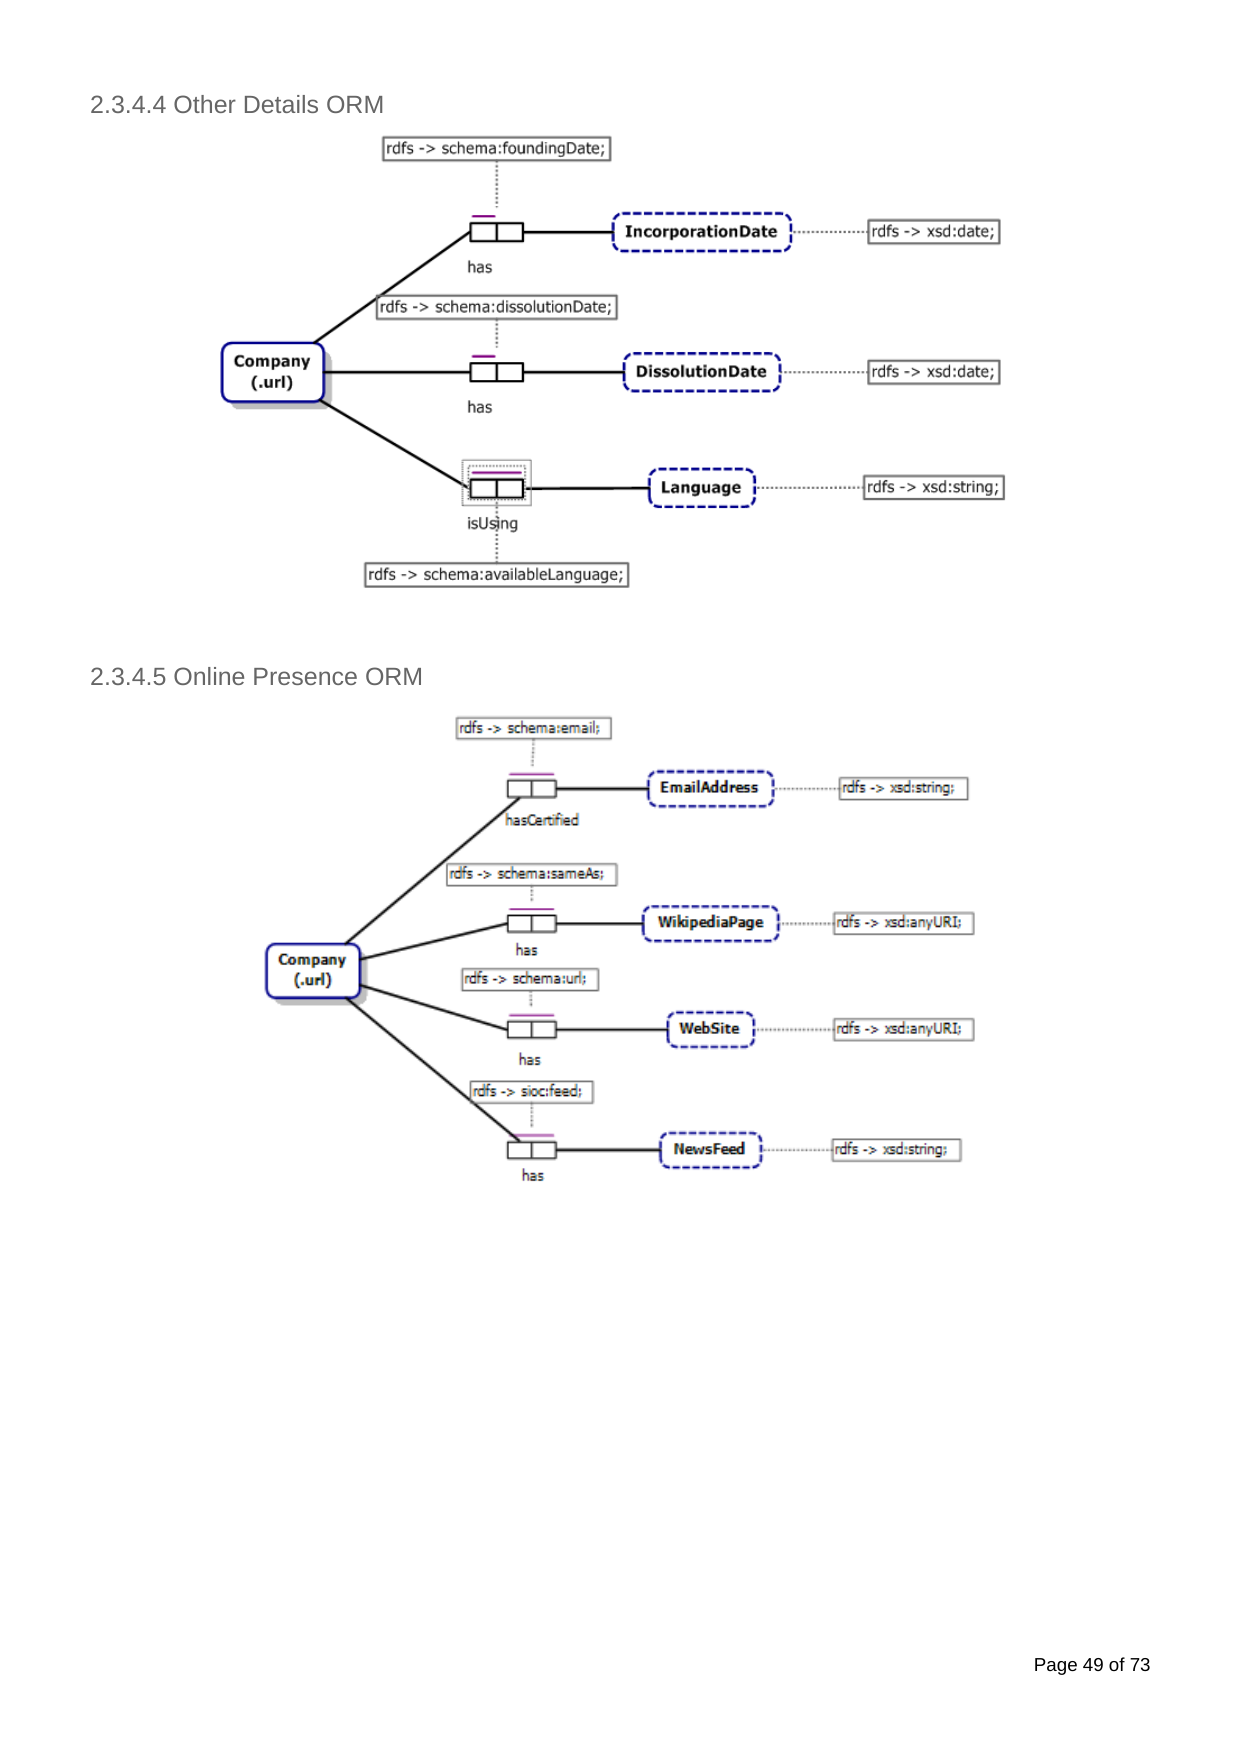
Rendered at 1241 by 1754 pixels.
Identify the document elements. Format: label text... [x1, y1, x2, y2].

picture [209, 131, 1032, 599]
subtitle 2.3.4.4 Other Details ORM [90, 90, 1150, 119]
subtitle 2.3.4.5 Online Presence ORM [90, 661, 1150, 690]
picture [251, 702, 989, 1203]
